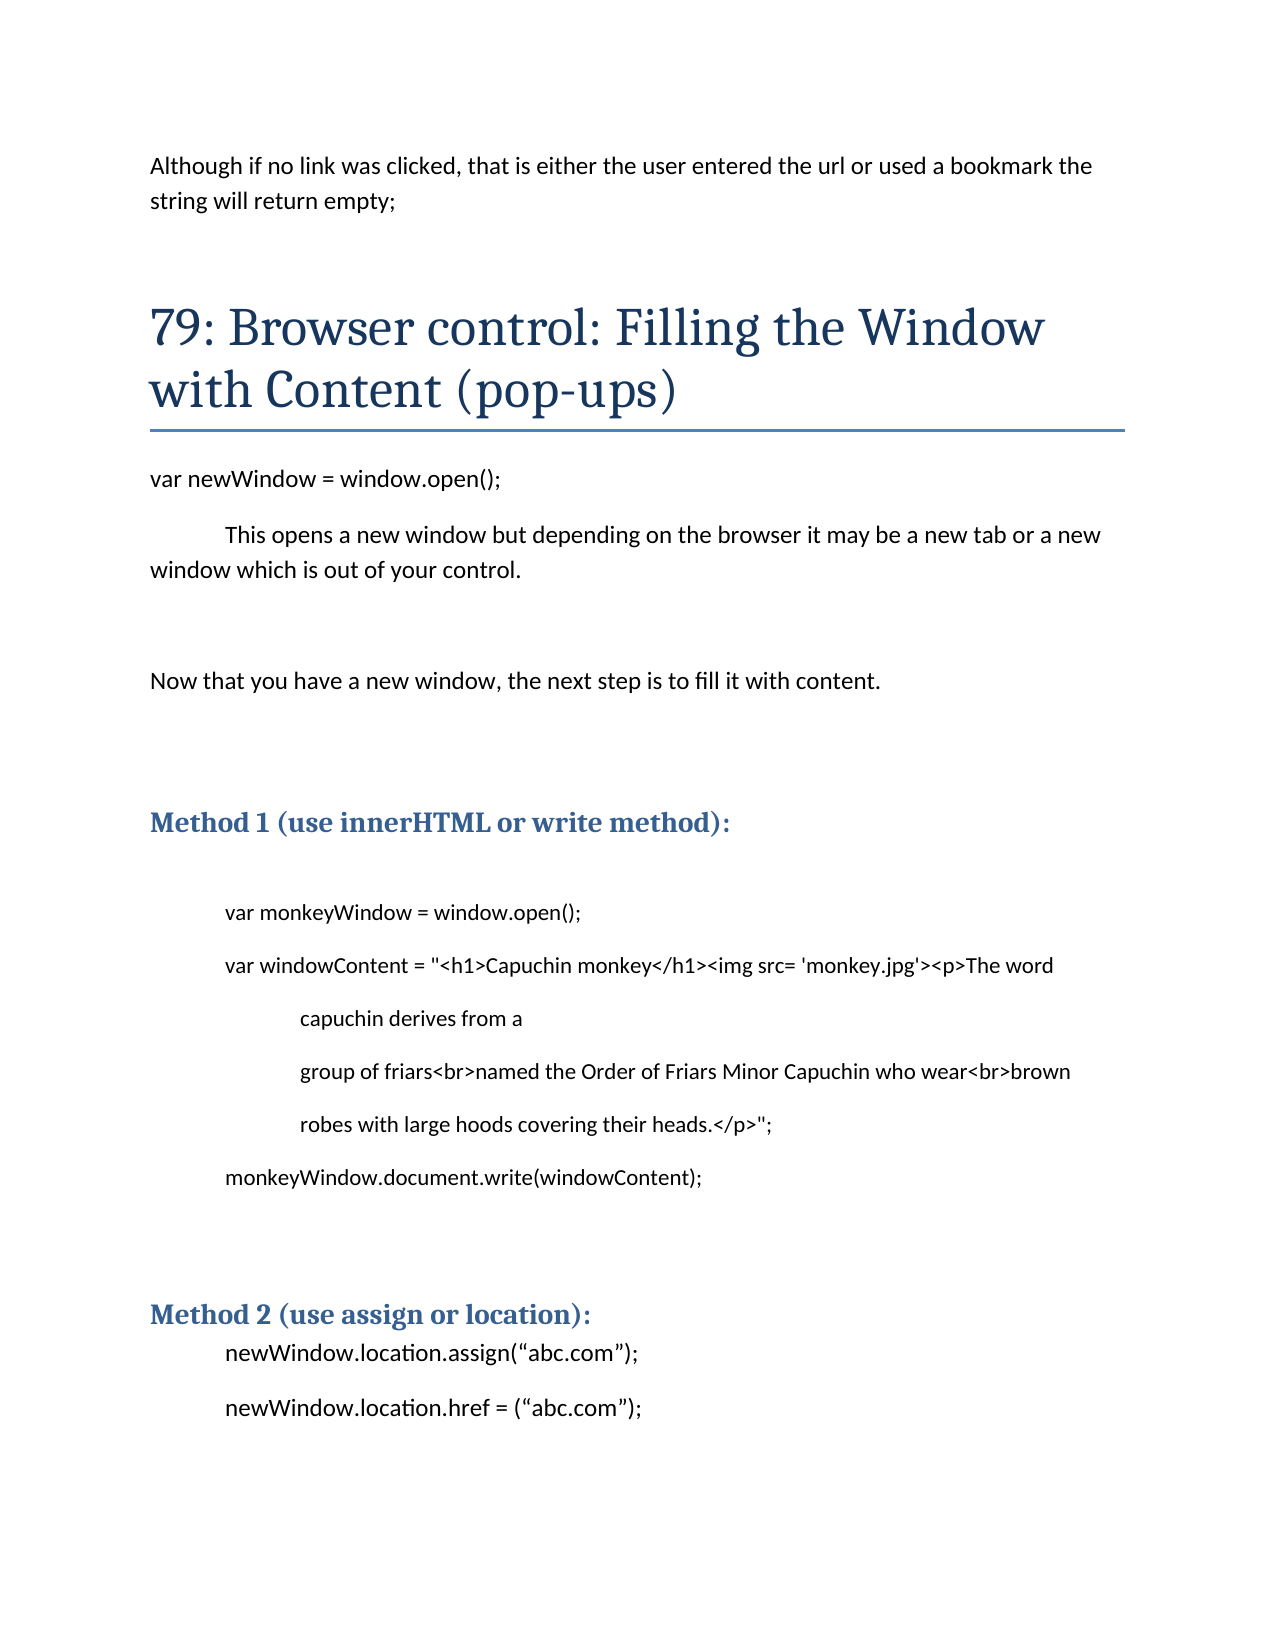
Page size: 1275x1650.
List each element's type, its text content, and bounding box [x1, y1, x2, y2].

text Now that you have a new window, the next step is to fill it with content. [150, 665, 1125, 696]
text capuchin derives from a [225, 1004, 1125, 1032]
text var monkeyWindow = window.open(); [150, 898, 1125, 926]
text robes with large hoods covering their heads.</p>"; [225, 1110, 1125, 1138]
text This opens a new window but depending on the browser it may be a new tab or a new window which is out of your control. [150, 519, 1125, 584]
text monkeyWindow.document.write(windowContent); [150, 1163, 1125, 1191]
text newWindow.location.assign(“abc.com”); [150, 1337, 1125, 1367]
text var newWindow = window.open(); [150, 463, 1125, 493]
text Although if no link was clicked, that is either the user entered the url or used a bookmark the string will return empty; [150, 150, 1125, 216]
text newWindow.location.href = (“abc.com”); [150, 1392, 1125, 1423]
subtitle Method 2 (use assign or location): [150, 1298, 1125, 1332]
subtitle Method 1 (use innerHTML or write method): [150, 806, 1125, 840]
text var windowContent = "<h1>Capuchin monkey</h1><img src= 'monkey.jpg'><p>The word [225, 951, 1125, 979]
text group of friars<br>named the Order of Friars Minor Capuchin who wear<br>brown [225, 1057, 1125, 1085]
title 79: Browser control: Filling the Window with Content (pop-ups) [150, 297, 1125, 429]
